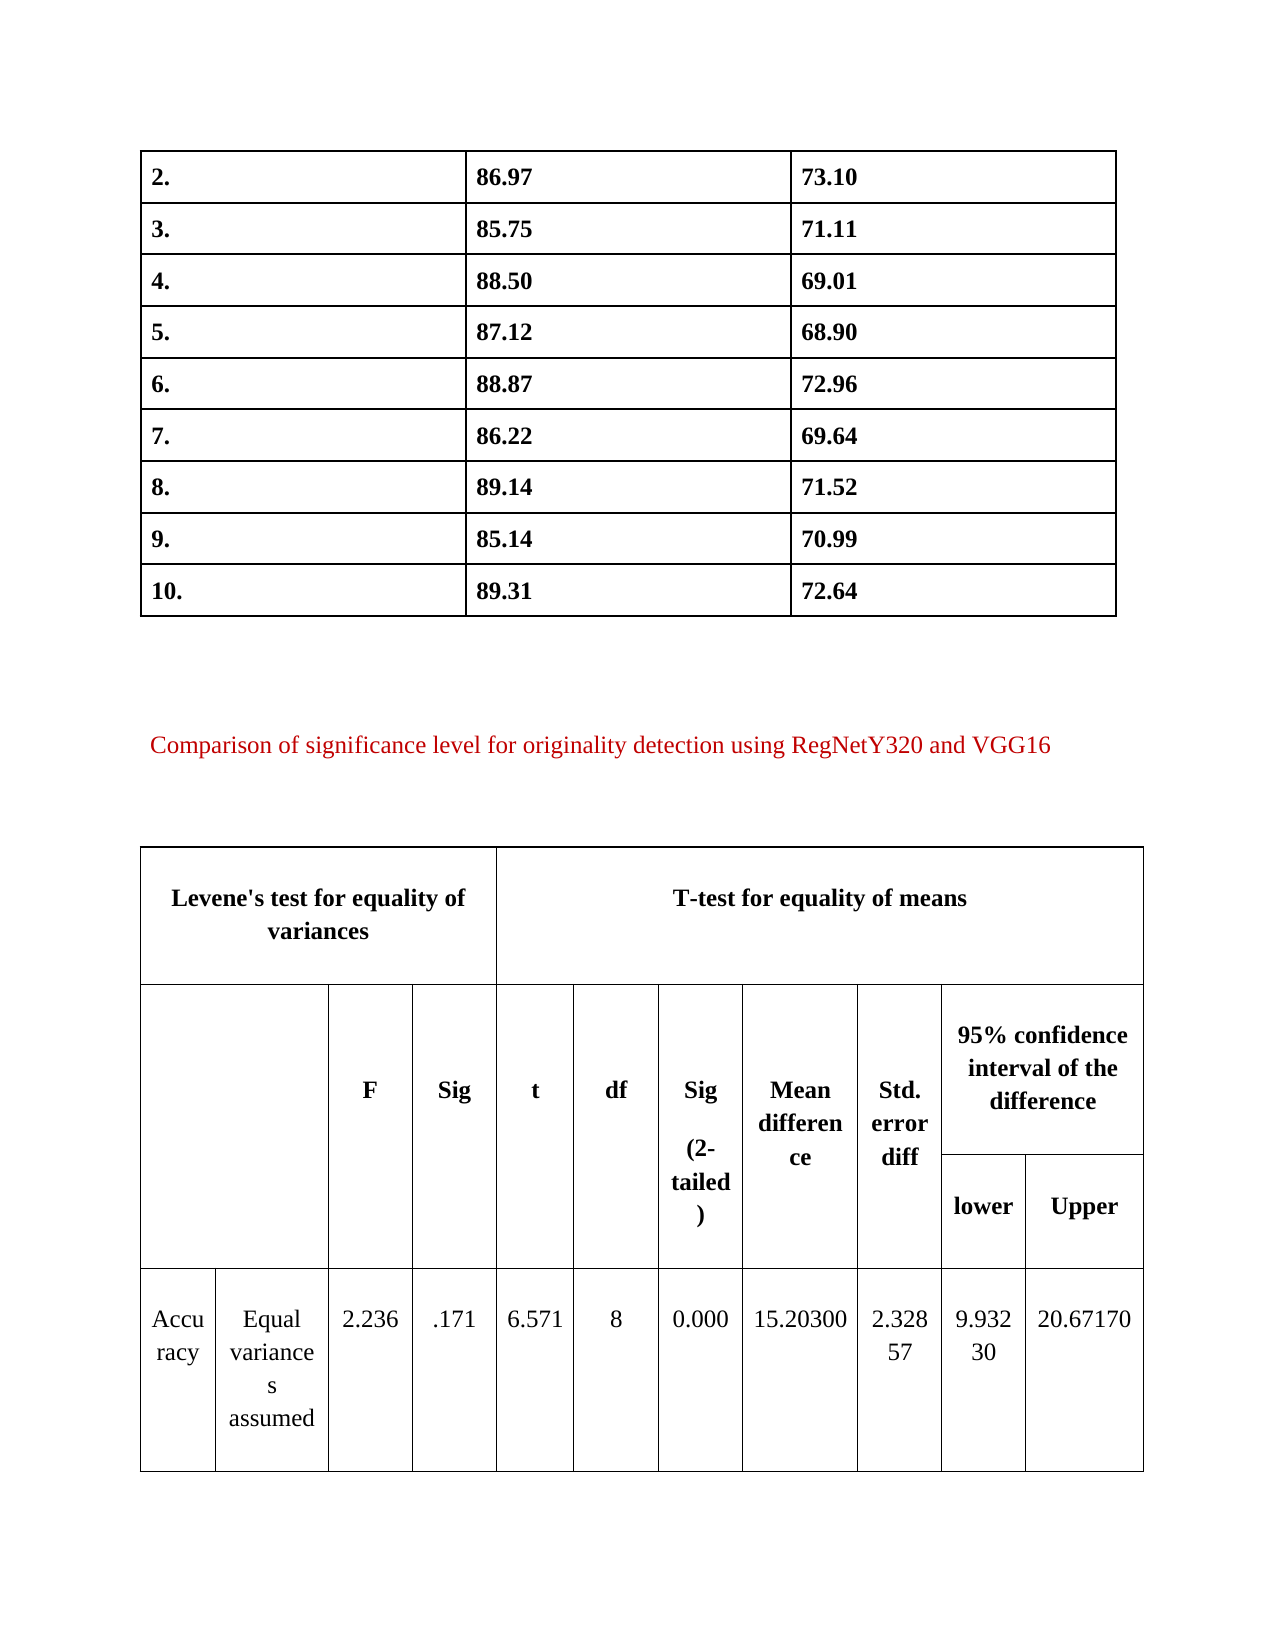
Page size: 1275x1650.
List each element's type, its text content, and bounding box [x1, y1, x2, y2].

table_cell Accuracy [141, 1269, 215, 1471]
table_cell 69.64 [792, 410, 1115, 460]
table_header Levene's test for equality of variances [141, 848, 496, 984]
table_cell 5. [142, 307, 465, 357]
table_cell 4. [142, 255, 465, 305]
table_cell 10. [142, 565, 465, 615]
table_cell 3. [142, 204, 465, 253]
table_cell t [497, 985, 573, 1268]
table_cell 2. [142, 152, 465, 202]
table_cell 72.64 [792, 565, 1115, 615]
table_cell F [329, 985, 412, 1268]
table_cell 71.11 [792, 204, 1115, 253]
table_cell 68.90 [792, 307, 1115, 357]
table_cell 89.14 [467, 462, 790, 512]
table_cell .171 [413, 1269, 496, 1471]
table_cell 69.01 [792, 255, 1115, 305]
table_cell 7. [142, 410, 465, 460]
table_cell 2.32857 [858, 1269, 941, 1471]
table_cell 2.236 [329, 1269, 412, 1471]
table_cell 6. [142, 359, 465, 408]
table_cell 85.75 [467, 204, 790, 253]
table_cell Std. error diff [858, 985, 941, 1268]
table_cell Sig [413, 985, 496, 1268]
table_cell 88.87 [467, 359, 790, 408]
table_cell 89.31 [467, 565, 790, 615]
table_cell 15.20300 [743, 1269, 857, 1471]
text Comparison of significance level for originality detection using RegNetY320 and VGG16 [150, 730, 1125, 759]
table_cell 87.12 [467, 307, 790, 357]
table_cell 95% confidence interval of the difference [942, 985, 1143, 1154]
table_cell 8. [142, 462, 465, 512]
table_cell df [574, 985, 658, 1268]
table_cell 86.97 [467, 152, 790, 202]
table_cell Mean difference [743, 985, 857, 1268]
table_cell Sig (2-tailed) [659, 985, 742, 1268]
table_cell [141, 985, 328, 1268]
table_cell 9.93230 [942, 1269, 1025, 1471]
table_cell Equal variances assumed [216, 1269, 328, 1471]
table_cell 8 [574, 1269, 658, 1471]
table_cell 73.10 [792, 152, 1115, 202]
table_cell 72.96 [792, 359, 1115, 408]
table_cell 6.571 [497, 1269, 573, 1471]
table_cell 9. [142, 514, 465, 563]
table_cell 70.99 [792, 514, 1115, 563]
table_cell Upper [1026, 1155, 1143, 1268]
table_cell 88.50 [467, 255, 790, 305]
table_cell 71.52 [792, 462, 1115, 512]
table_cell 20.67170 [1026, 1269, 1143, 1471]
table_cell lower [942, 1155, 1025, 1268]
table_header T-test for equality of means [497, 848, 1143, 984]
table_cell 85.14 [467, 514, 790, 563]
table_cell 0.000 [659, 1269, 742, 1471]
table_cell 86.22 [467, 410, 790, 460]
